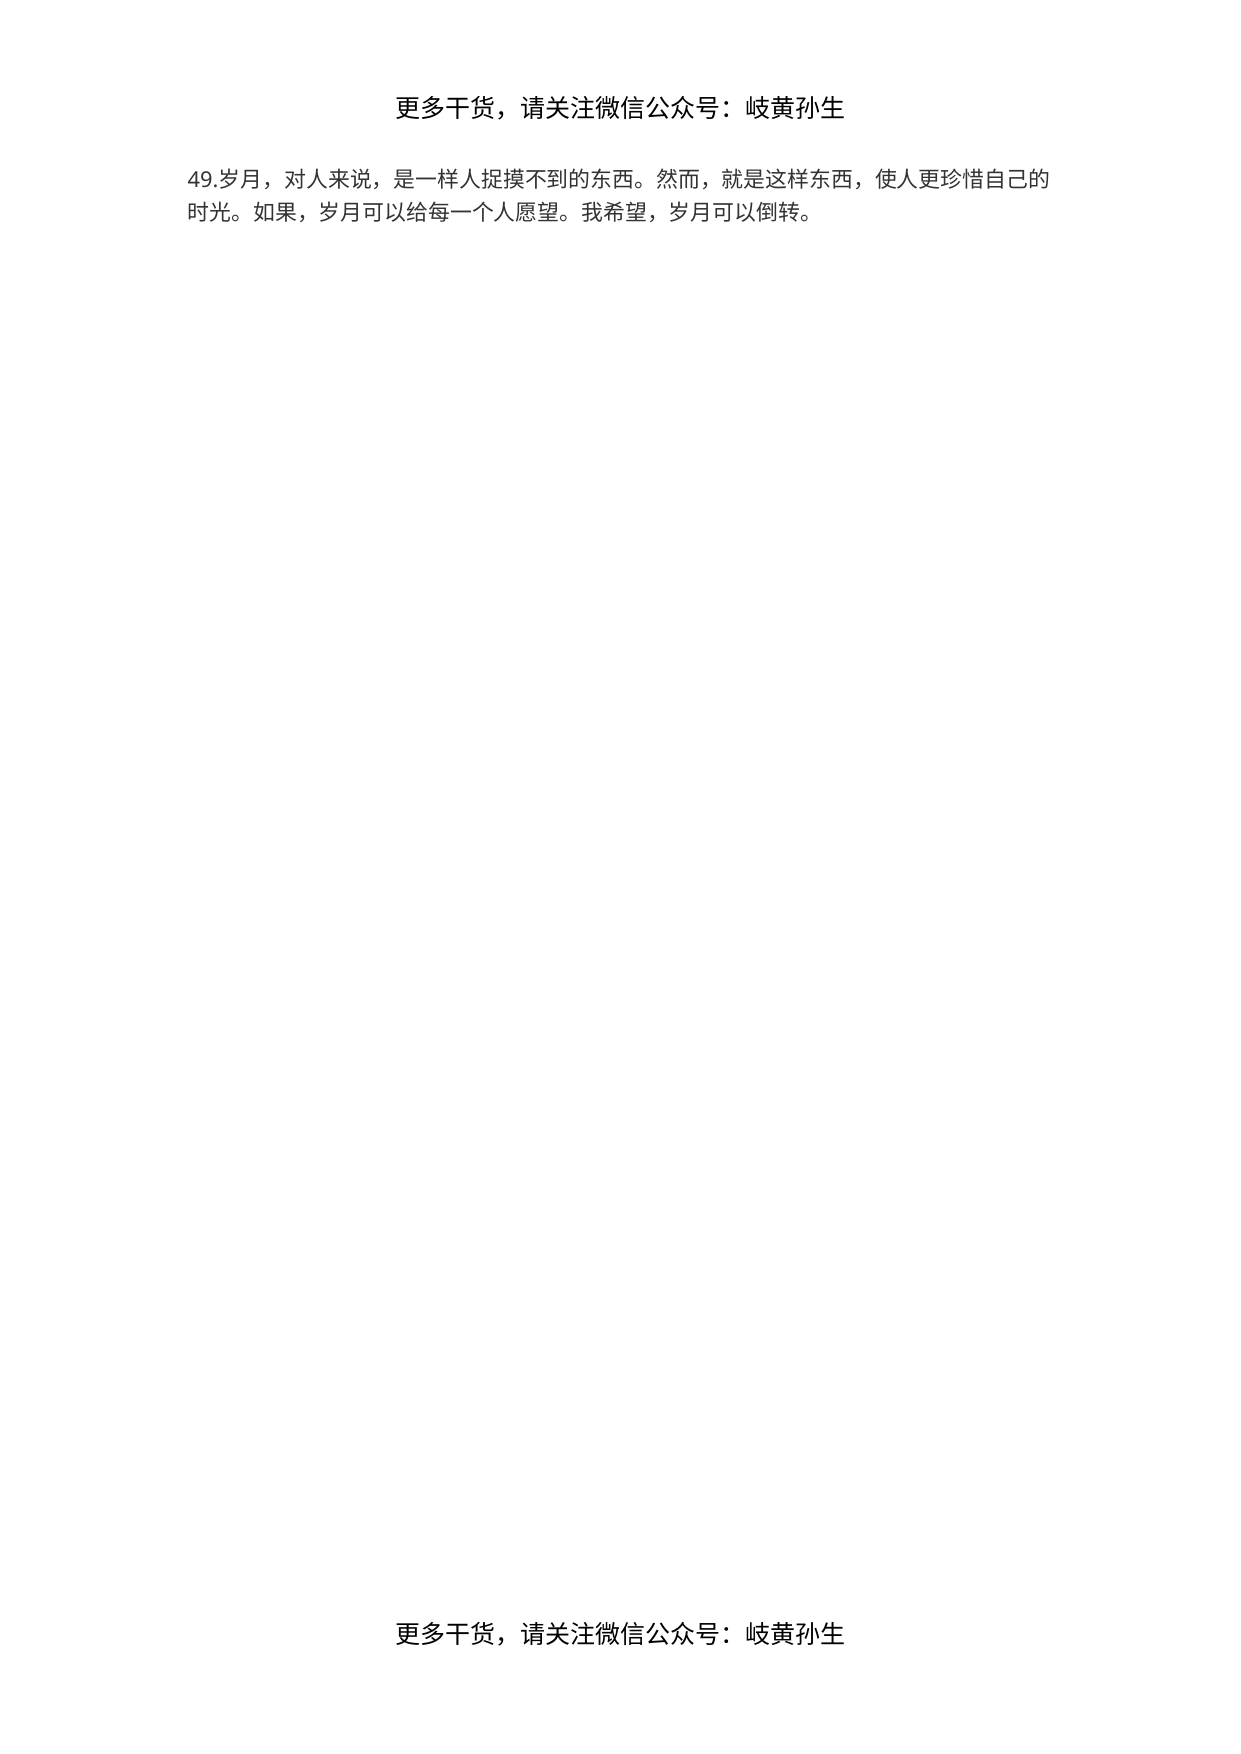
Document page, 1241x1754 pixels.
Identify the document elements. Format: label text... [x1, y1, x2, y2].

text 49.岁月，对人来说，是一样人捉摸不到的东西。然而，就是这样东西，使人更珍惜自己的时光。如果，岁月可以给每一个人愿望。我希望，岁月可以倒转。 [187, 162, 1053, 227]
